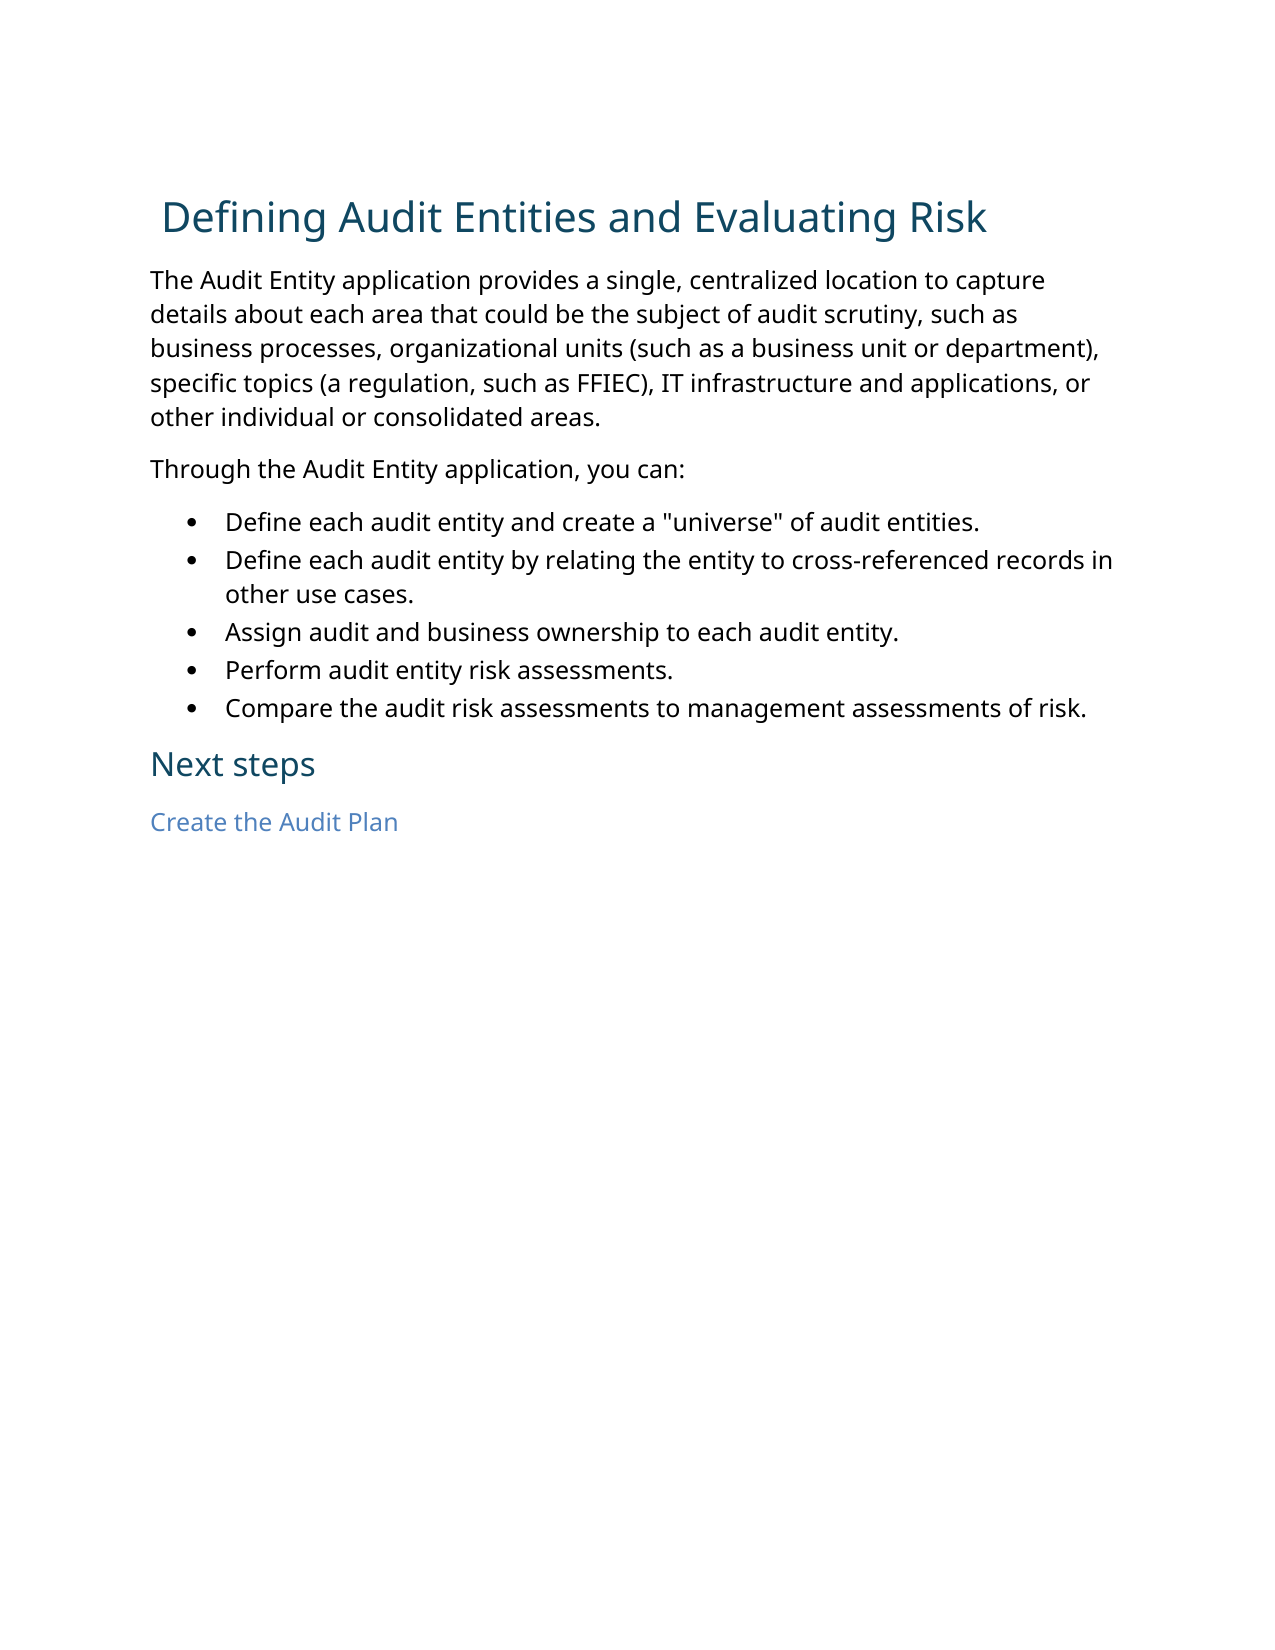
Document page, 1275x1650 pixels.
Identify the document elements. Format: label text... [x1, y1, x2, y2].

text The Audit Entity application provides a single, centralized location to capture details about each area that could be the subject of audit scrutiny, such as business processes, organizational units (such as a business unit or department), specific topics (a regulation, such as FFIEC), IT infrastructure and applications, or other individual or consolidated areas. [150, 263, 1125, 433]
text Through the Audit Entity application, you can: [150, 452, 1125, 486]
list Assign audit and business ownership to each audit entity. [187, 614, 1125, 649]
list Compare the audit risk assessments to management assessments of risk. [187, 690, 1125, 724]
list Define each audit entity by relating the entity to cross-referenced records in other use cases. [187, 543, 1125, 611]
list Define each audit entity and create a "universe" of audit entities. [187, 505, 1125, 539]
subtitle Next steps [150, 741, 1125, 786]
list Perform audit entity risk assessments. [187, 652, 1125, 686]
subtitle Defining Audit Entities and Evaluating Risk [150, 187, 1125, 244]
text Create the Audit Plan [150, 805, 1125, 839]
